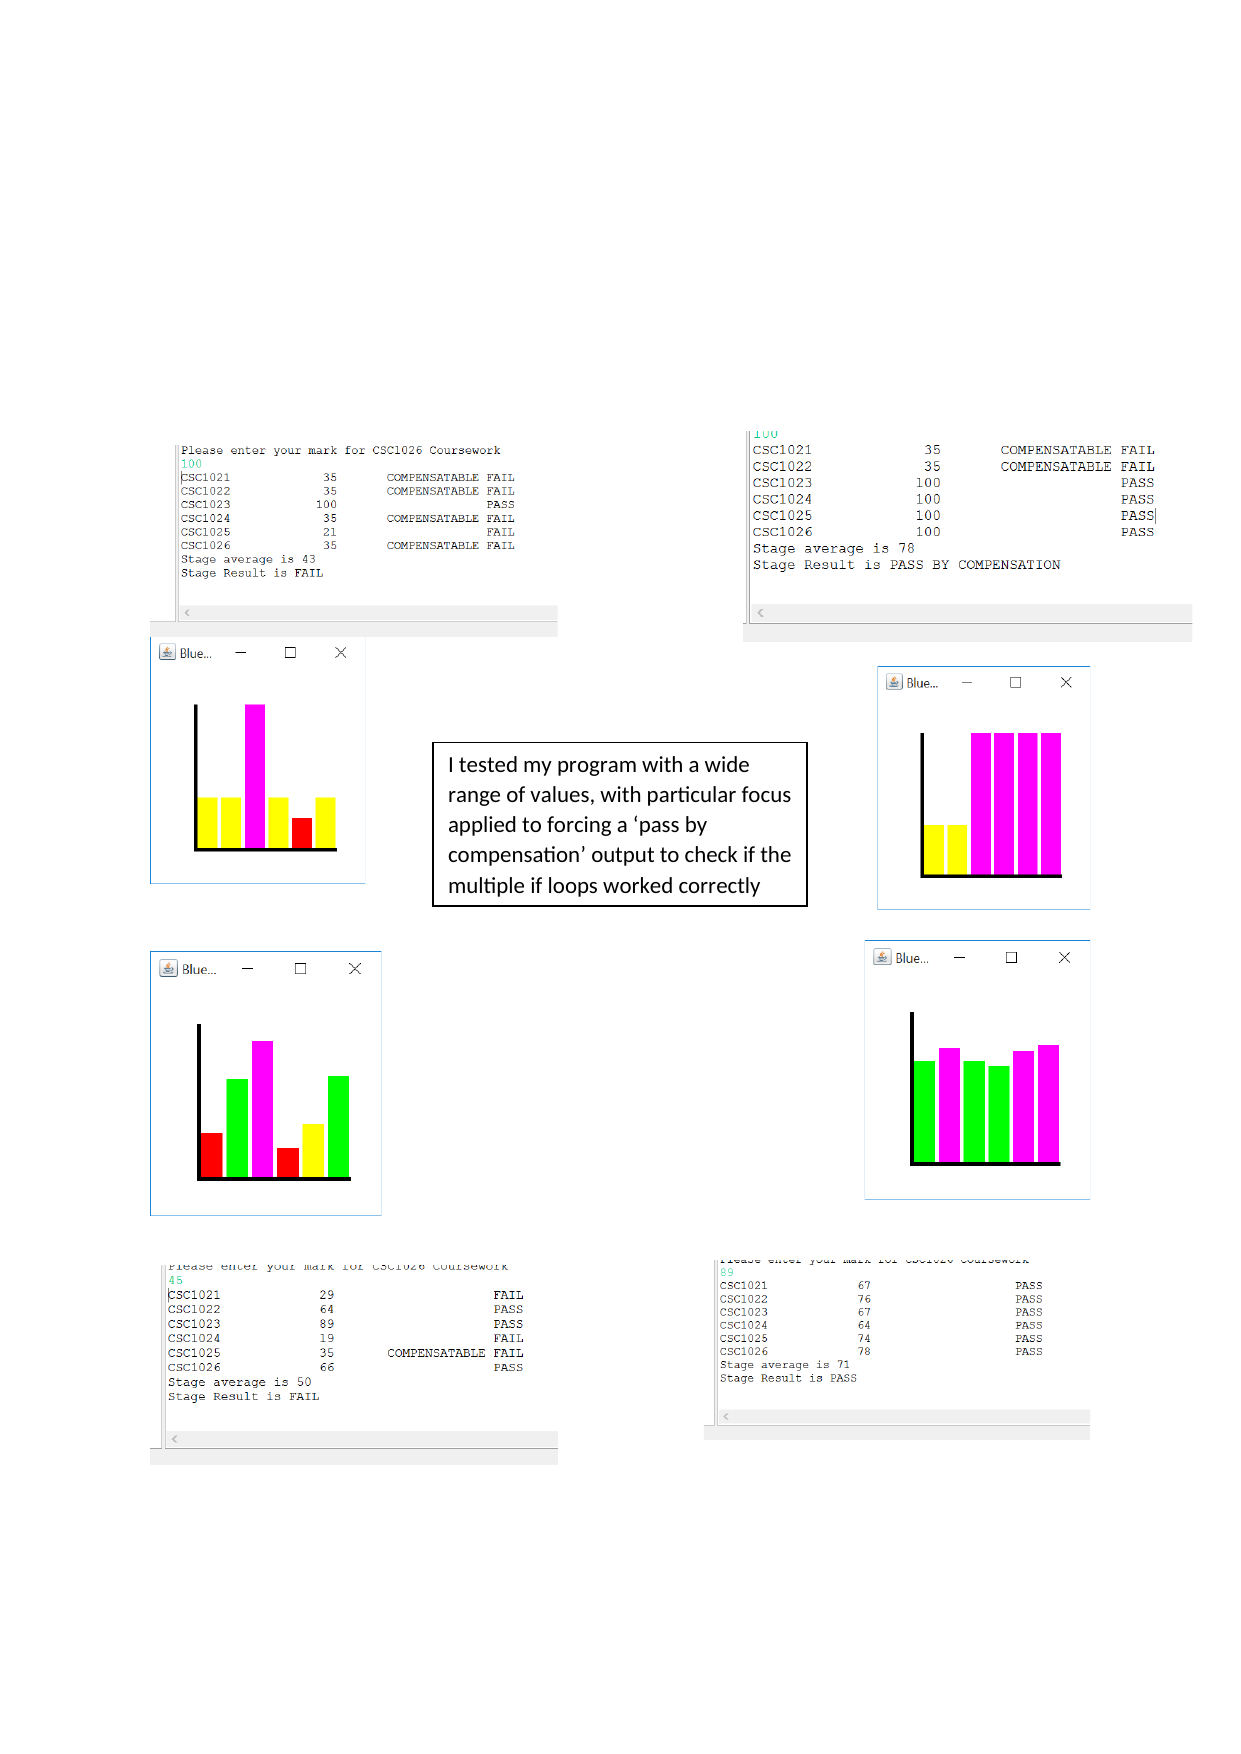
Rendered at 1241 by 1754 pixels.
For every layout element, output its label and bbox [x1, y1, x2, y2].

picture [743, 431, 1193, 642]
picture [150, 1265, 558, 1465]
picture [150, 445, 558, 884]
picture [864, 940, 1091, 1200]
picture [877, 666, 1091, 910]
picture [703, 1260, 1091, 1440]
picture [150, 951, 382, 1216]
